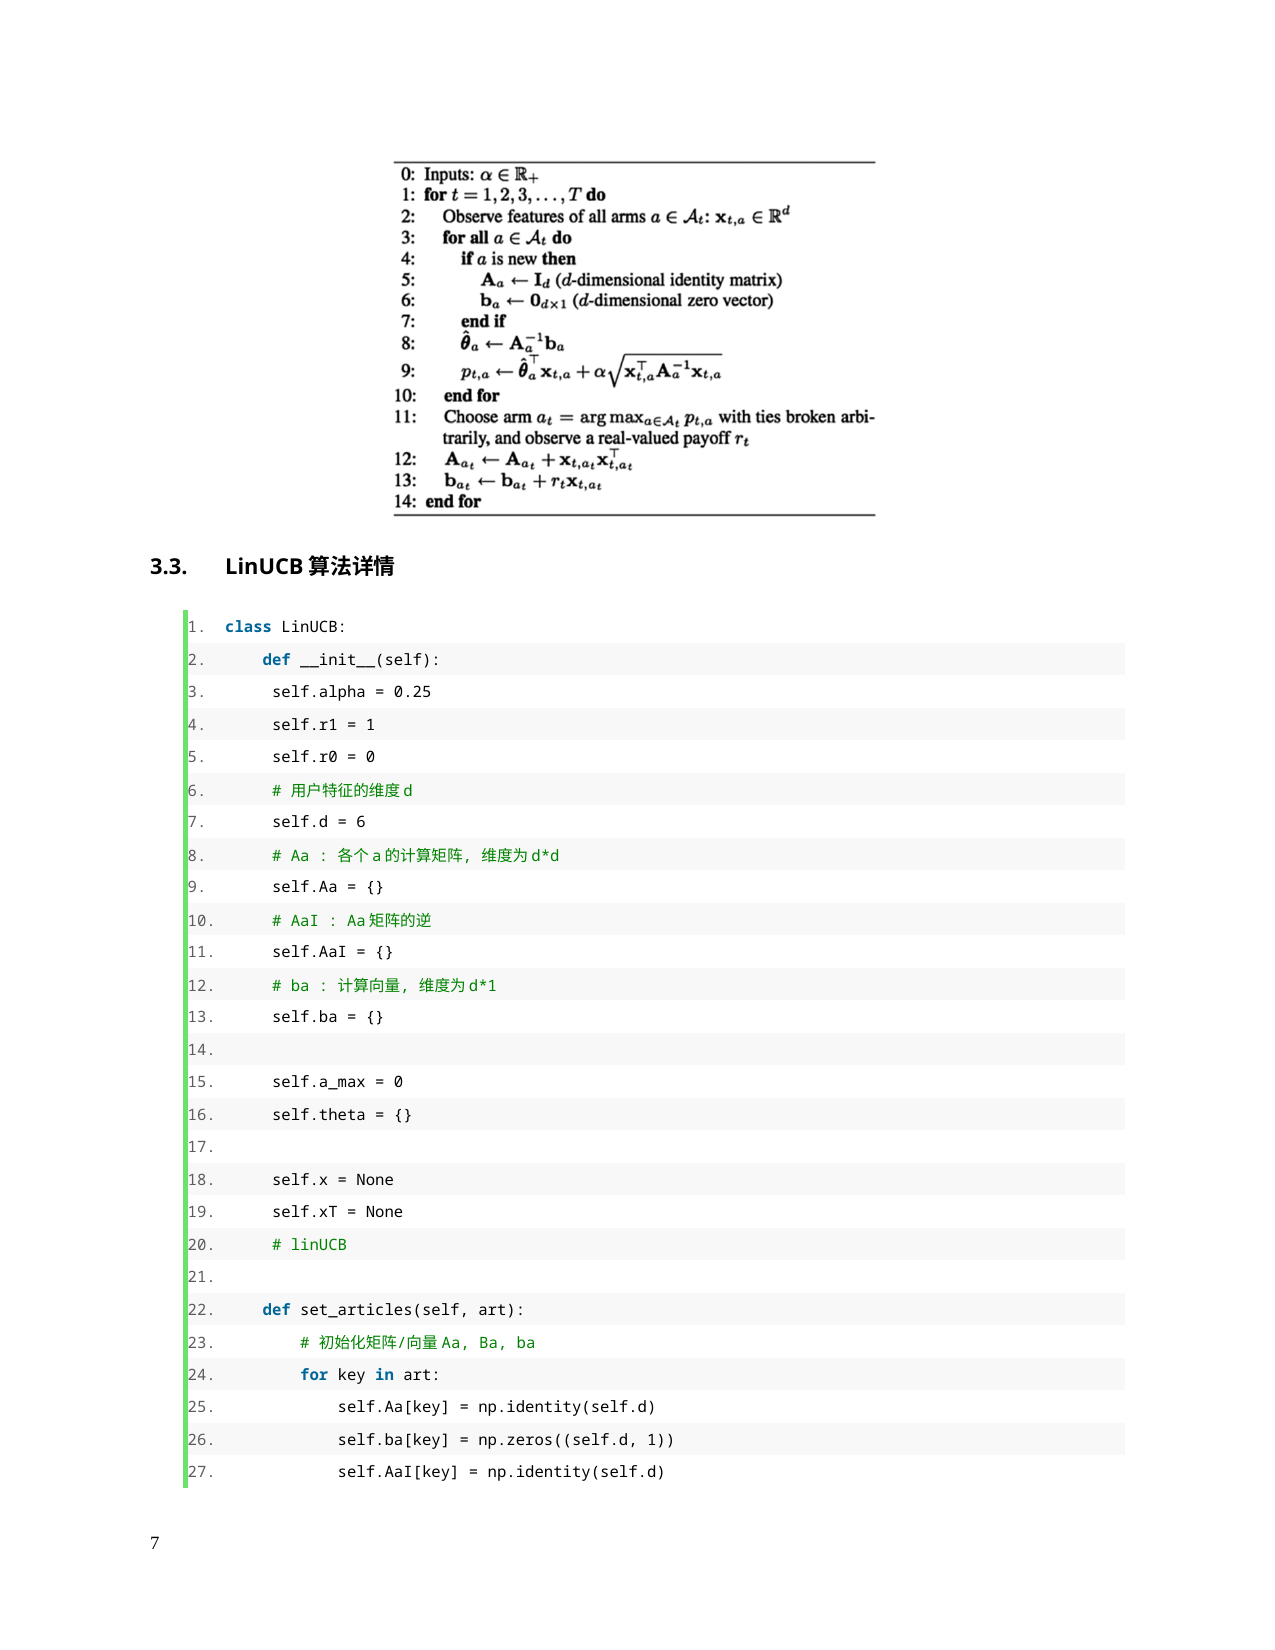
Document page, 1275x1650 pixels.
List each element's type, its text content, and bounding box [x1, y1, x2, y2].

list for key in art: [188, 1358, 1125, 1390]
picture [389, 158, 886, 517]
list # 用户特征的维度d [188, 773, 1125, 805]
list class LinUCB: [188, 610, 1125, 643]
list # Aa : 各个a的计算矩阵, 维度为d*d [188, 838, 1125, 870]
list self.d = 6 [188, 805, 1125, 838]
list self.r1 = 1 [188, 708, 1125, 740]
list self.theta = {} [188, 1098, 1125, 1130]
list # linUCB [188, 1228, 1125, 1260]
list self.xT = None [188, 1195, 1125, 1228]
list LinUCB算法详情 [150, 549, 1125, 581]
list # ba : 计算向量, 维度为d*1 [188, 968, 1125, 1000]
list self.alpha = 0.25 [188, 675, 1125, 708]
list self.Aa[key] = np.identity(self.d) [188, 1390, 1125, 1423]
list def __init__(self): [188, 643, 1125, 675]
list self.ba = {} [188, 1000, 1125, 1033]
list self.r0 = 0 [188, 740, 1125, 773]
list self.AaI = {} [188, 935, 1125, 968]
list # AaI : Aa矩阵的逆 [188, 903, 1125, 935]
list self.ba[key] = np.zeros((self.d, 1)) [188, 1423, 1125, 1455]
list # 初始化矩阵/向量 Aa, Ba, ba [188, 1325, 1125, 1358]
list self.x = None [188, 1163, 1125, 1195]
list self.AaI[key] = np.identity(self.d) [188, 1455, 1125, 1488]
list self.Aa = {} [188, 870, 1125, 903]
list self.a_max = 0 [188, 1065, 1125, 1098]
list def set_articles(self, art): [188, 1293, 1125, 1325]
